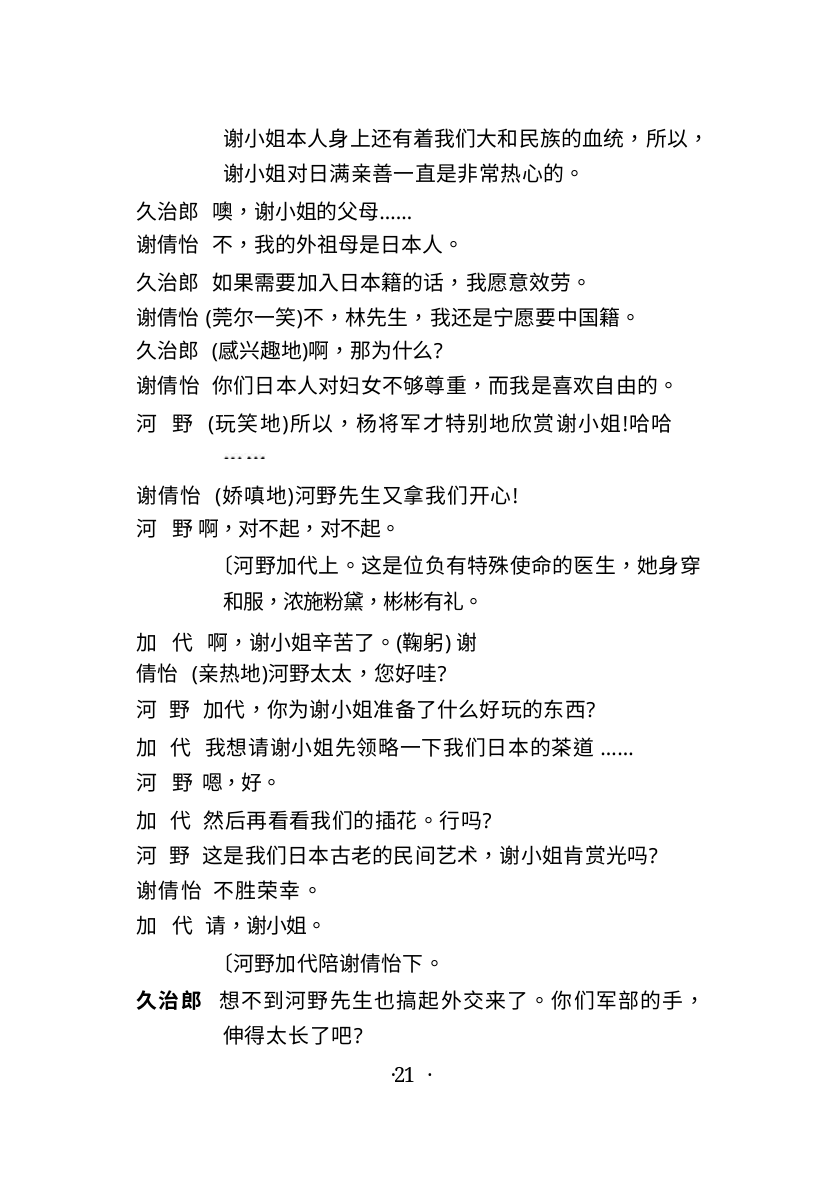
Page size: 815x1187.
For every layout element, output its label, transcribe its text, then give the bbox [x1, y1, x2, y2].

text 谢倩怡 (莞尔一笑)不，林先生，我还是宁愿要中国籍。 久治郎 (感兴趣地)啊，那为什么? [136, 303, 653, 364]
text 谢倩怡 不，我的外祖母是日本人。 [136, 232, 713, 258]
text 加 代 我想请谢小姐先领略一下我们日本的茶道 …… 河 野 嗯，好。 [136, 733, 656, 796]
text 河 野 (玩笑地)所以，杨将军才特别地欣赏谢小姐!哈哈 [136, 410, 713, 436]
picture [222, 453, 266, 459]
text 久治郎 噢，谢小姐的父母…… [136, 199, 713, 224]
text 久治郎 如果需要加入日本籍的话，我愿意效劳。 [136, 269, 713, 295]
text 谢倩怡 (娇嗔地)河野先生又拿我们开心! 河 野 啊，对不起，对不起。 [136, 481, 537, 542]
text 河 野 加代，你为谢小姐准备了什么好玩的东西? [136, 696, 713, 722]
text 久治郎 想不到河野先生也搞起外交来了。你们军部的手， 伸得太长了吧? [137, 986, 713, 1050]
text 谢小姐本人身上还有着我们大和民族的血统，所以， 谢小姐对日满亲善一直是非常热心的。 [223, 124, 709, 187]
text 〔河野加代上。这是位负有特殊使命的医生，她身穿 和服，浓施粉黛，彬彬有礼。 [212, 551, 702, 615]
text 〔河野加代陪谢倩怡下。 [212, 950, 713, 977]
text 河 野 这是我们日本古老的民间艺术，谢小姐肯赏光吗? 谢倩怡 不胜荣幸。 [136, 841, 680, 904]
text 加 代 然后再看看我们的插花。行吗? [136, 808, 713, 834]
text 加 代 请，谢小姐。 [136, 913, 713, 939]
text 谢倩怡 你们日本人对妇女不够尊重，而我是喜欢自由的。 [136, 373, 713, 399]
text 加 代 啊，谢小姐辛苦了。(鞠躬) 谢倩怡 (亲热地)河野太太，您好哇? [136, 628, 483, 688]
